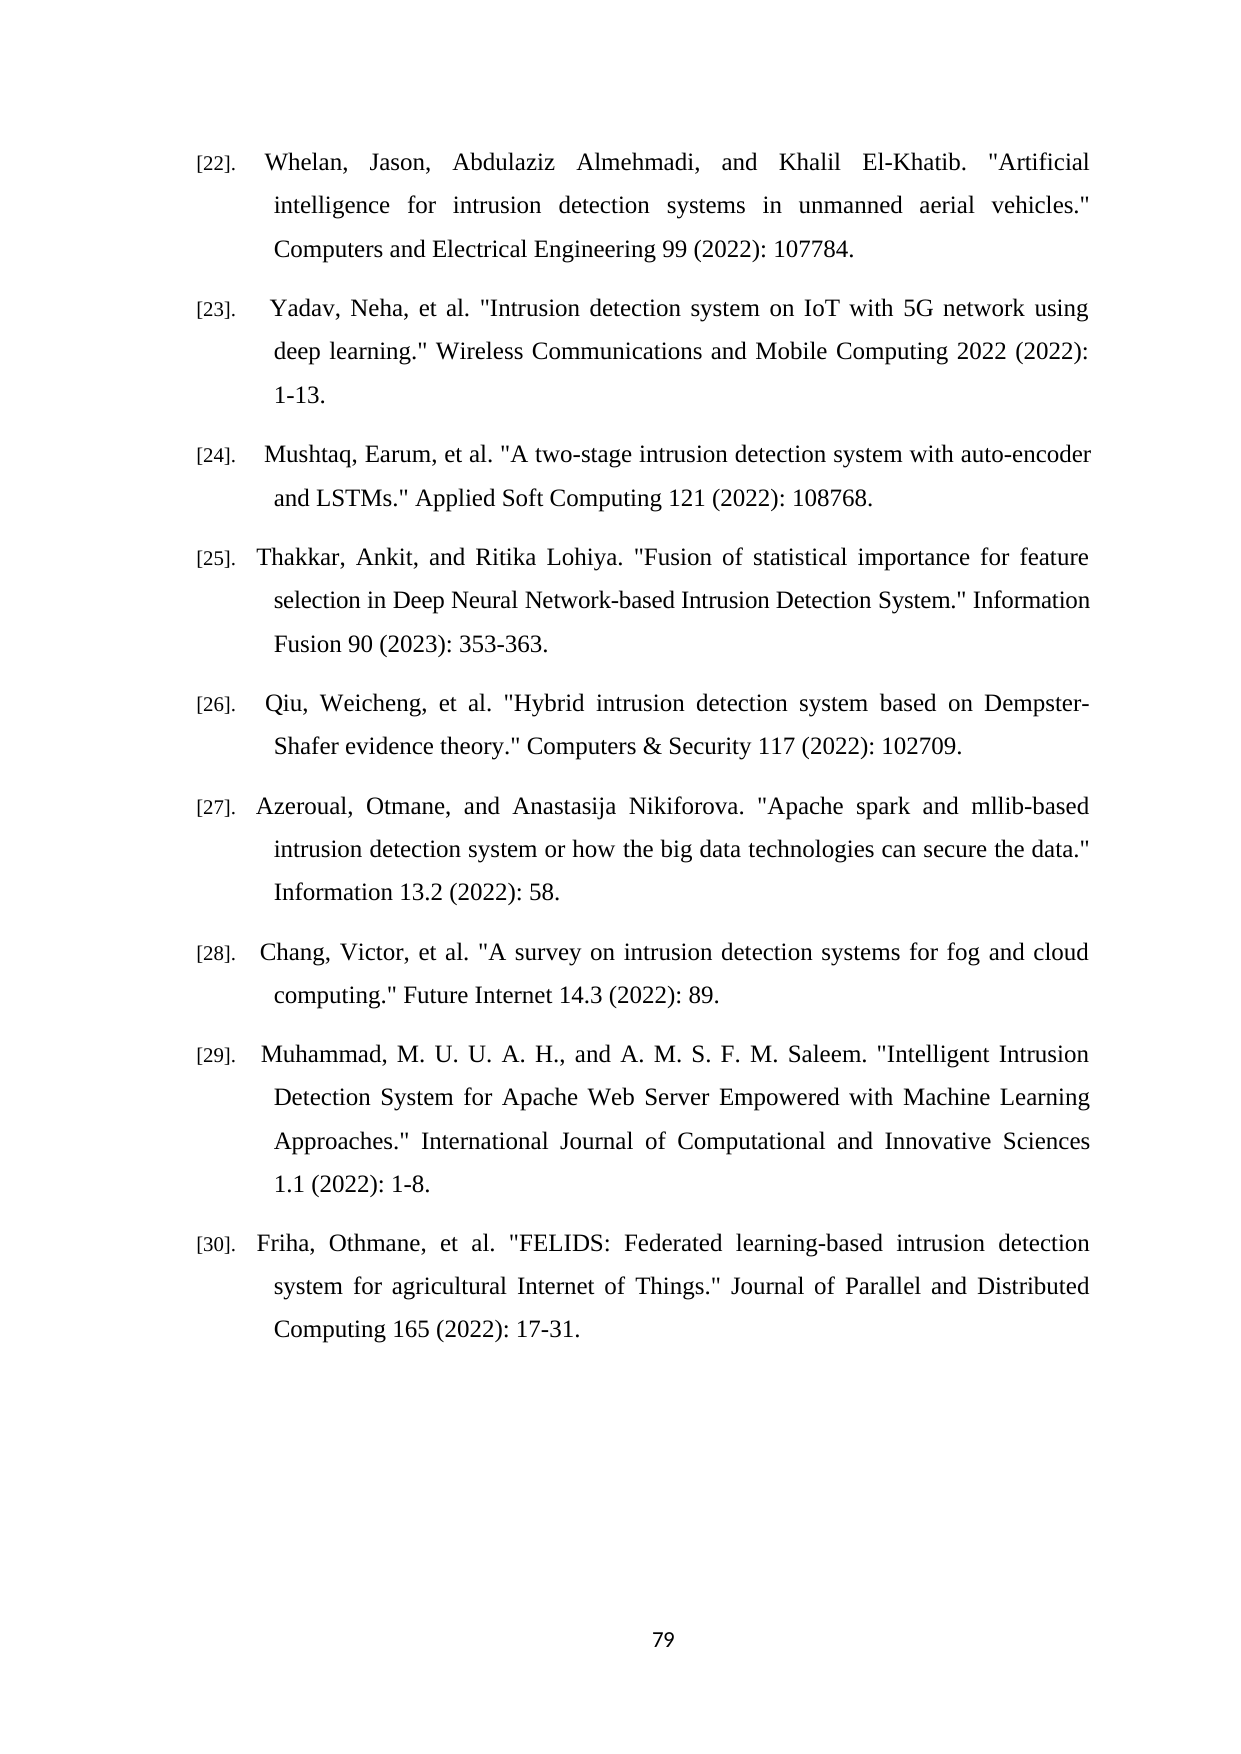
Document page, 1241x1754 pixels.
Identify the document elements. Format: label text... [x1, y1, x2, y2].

text [26]. Qiu, Weicheng, et al. "Hybrid intrusion detection system based on Dempster- Shafer evidence theory." Computers & Security 117 (2022): 102709. [196, 688, 1091, 760]
text [23]. Yadav, Neha, et al. "Intrusion detection system on IoT with 5G network using deep learning." Wireless Communications and Mobile Computing 2022 (2022): 1-13. [196, 293, 1089, 408]
text [24]. Mushtaq, Earum, et al. "A two-stage intrusion detection system with auto-encoder and LSTMs." Applied Soft Computing 121 (2022): 108768. [196, 439, 1091, 511]
text [28]. Chang, Victor, et al. "A survey on intrusion detection systems for fog and cloud computing." Future Internet 14.3 (2022): 89. [196, 937, 1090, 1009]
text [27]. Azeroual, Otmane, and Anastasija Nikiforova. "Apache spark and mllib-based intrusion detection system or how the big data technologies can secure the data." Information 13.2 (2022): 58. [196, 791, 1090, 906]
text [30]. Friha, Othmane, et al. "FELIDS: Federated learning-based intrusion detection system for agricultural Internet of Things." Journal of Parallel and Distributed Computing 165 (2022): 17-31. [196, 1228, 1091, 1343]
text [25]. Thakkar, Ankit, and Ritika Lohiya. "Fusion of statistical importance for feature selection in Deep Neural Network-based Intrusion Detection System." Information Fusion 90 (2023): 353-363. [196, 542, 1090, 658]
text [22]. Whelan, Jason, Abdulaziz Almehmadi, and Khalil El-Khatib. "Artificial intelligence for intrusion detection systems in unmanned aerial vehicles." Computers and Electrical Engineering 99 (2022): 107784. [196, 147, 1091, 263]
text [29]. Muhammad, M. U. U. A. H., and A. M. S. F. M. Saleem. "Intelligent Intrusion Detection System for Apache Web Server Empowered with Machine Learning Approaches." International Journal of Computational and Innovative Sciences 1.1 (2022): 1-8. [196, 1039, 1091, 1198]
